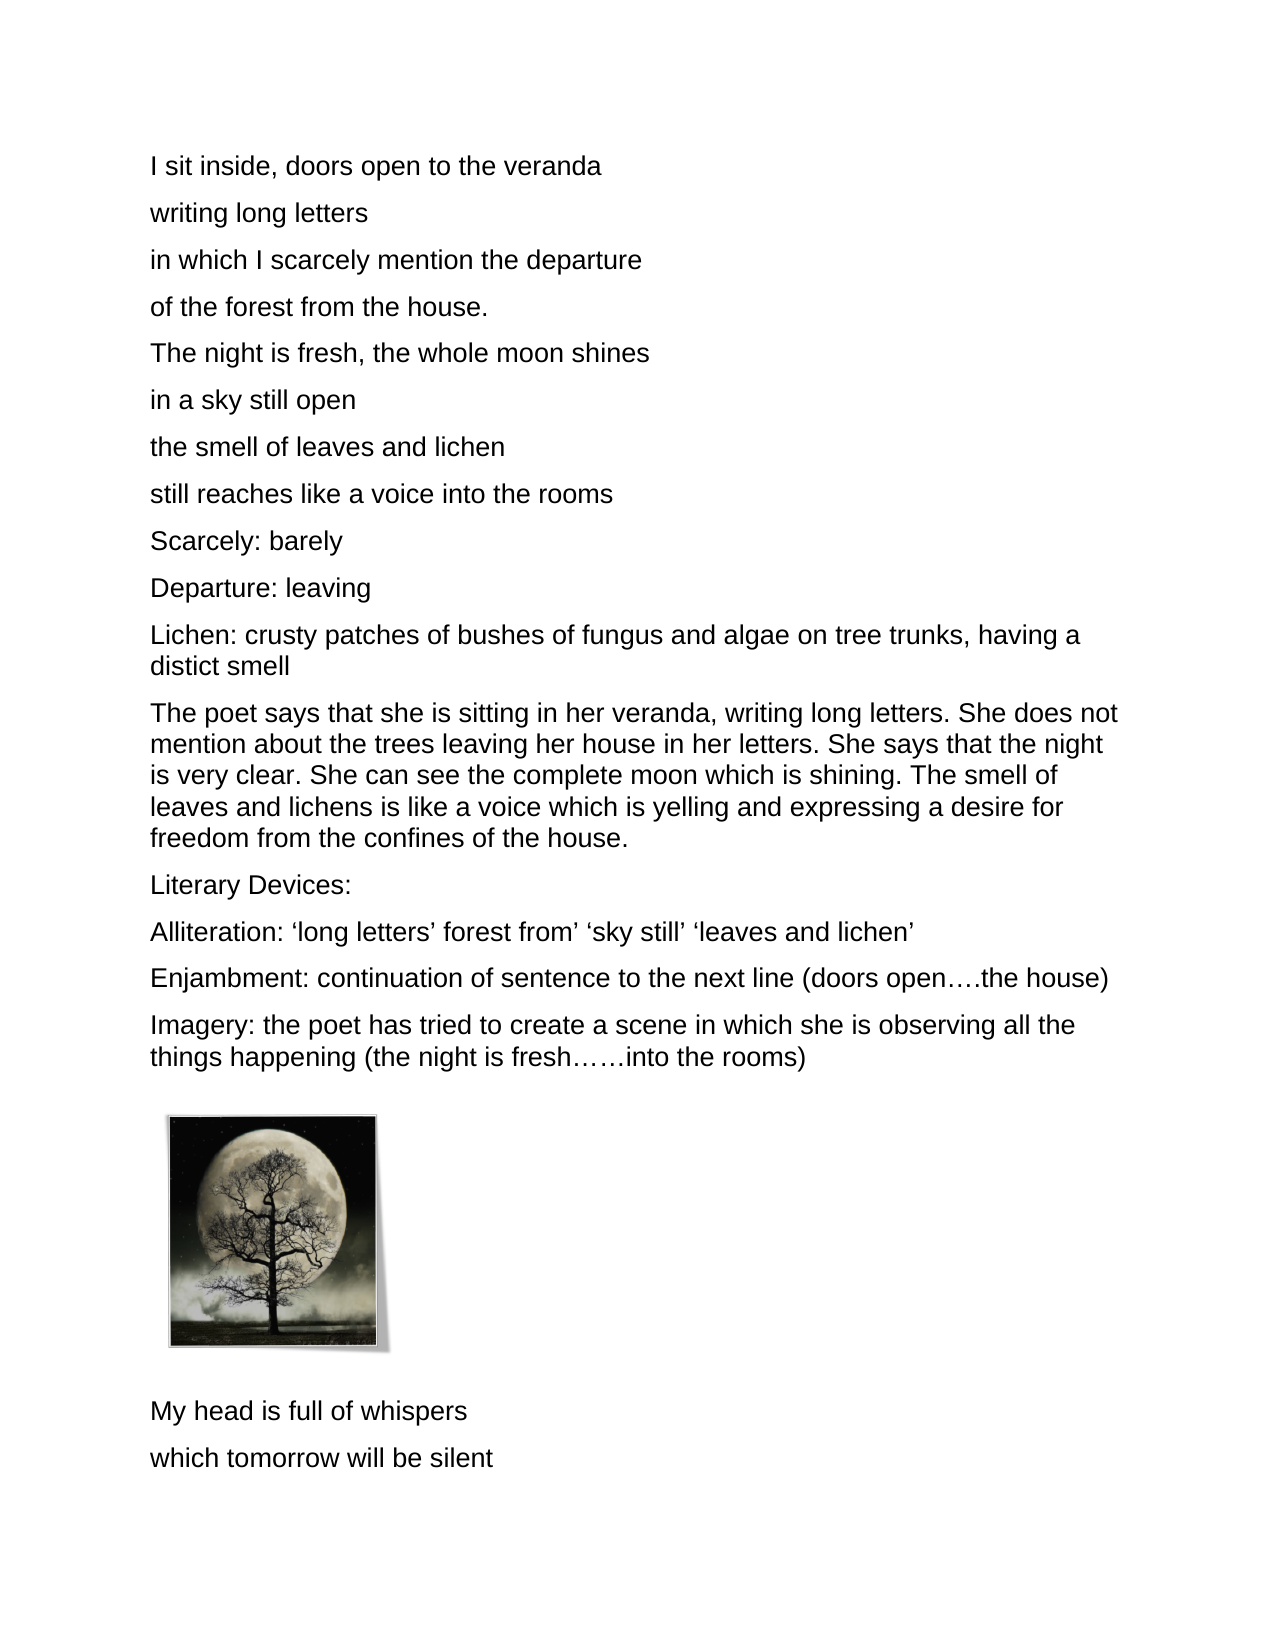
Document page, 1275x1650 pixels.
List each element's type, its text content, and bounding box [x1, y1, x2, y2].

text Departure: leaving [150, 572, 1125, 603]
text of the forest from the house. [150, 291, 1125, 322]
text writing long letters [150, 197, 1125, 228]
text Literary Devices: [150, 869, 1125, 900]
text in which I scarcely mention the departure [150, 244, 1125, 275]
text Imagery: the poet has tried to create a scene in which she is observing all the things happening (the night is fresh……into the rooms) [150, 1009, 1125, 1072]
text the smell of leaves and lichen [150, 431, 1125, 462]
text Lichen: crusty patches of bushes of fungus and algae on tree trunks, having a distict smell [150, 619, 1125, 681]
text which tomorrow will be silent [150, 1442, 1125, 1473]
text Alliteration: ‘long letters’ forest from’ ‘sky still’ ‘leaves and lichen’ [150, 916, 1125, 947]
picture [150, 1087, 405, 1380]
text The poet says that she is sitting in her veranda, writing long letters. She does not mention about the trees leaving her house in her letters. She says that the night is very clear. She can see the complete moon which is shining. The smell of leaves and lichens is like a voice which is yelling and expressing a desire for freedom from the confines of the house. [150, 697, 1125, 853]
text My head is full of whispers [150, 1395, 1125, 1427]
text in a sky still open [150, 384, 1125, 416]
text still reaches like a voice into the rooms [150, 478, 1125, 509]
text Scarcely: barely [150, 525, 1125, 556]
text The night is fresh, the whole moon shines [150, 337, 1125, 369]
text Enjambment: continuation of sentence to the next line (doors open….the house) [150, 962, 1125, 994]
text I sit inside, doors open to the veranda [150, 150, 1125, 181]
